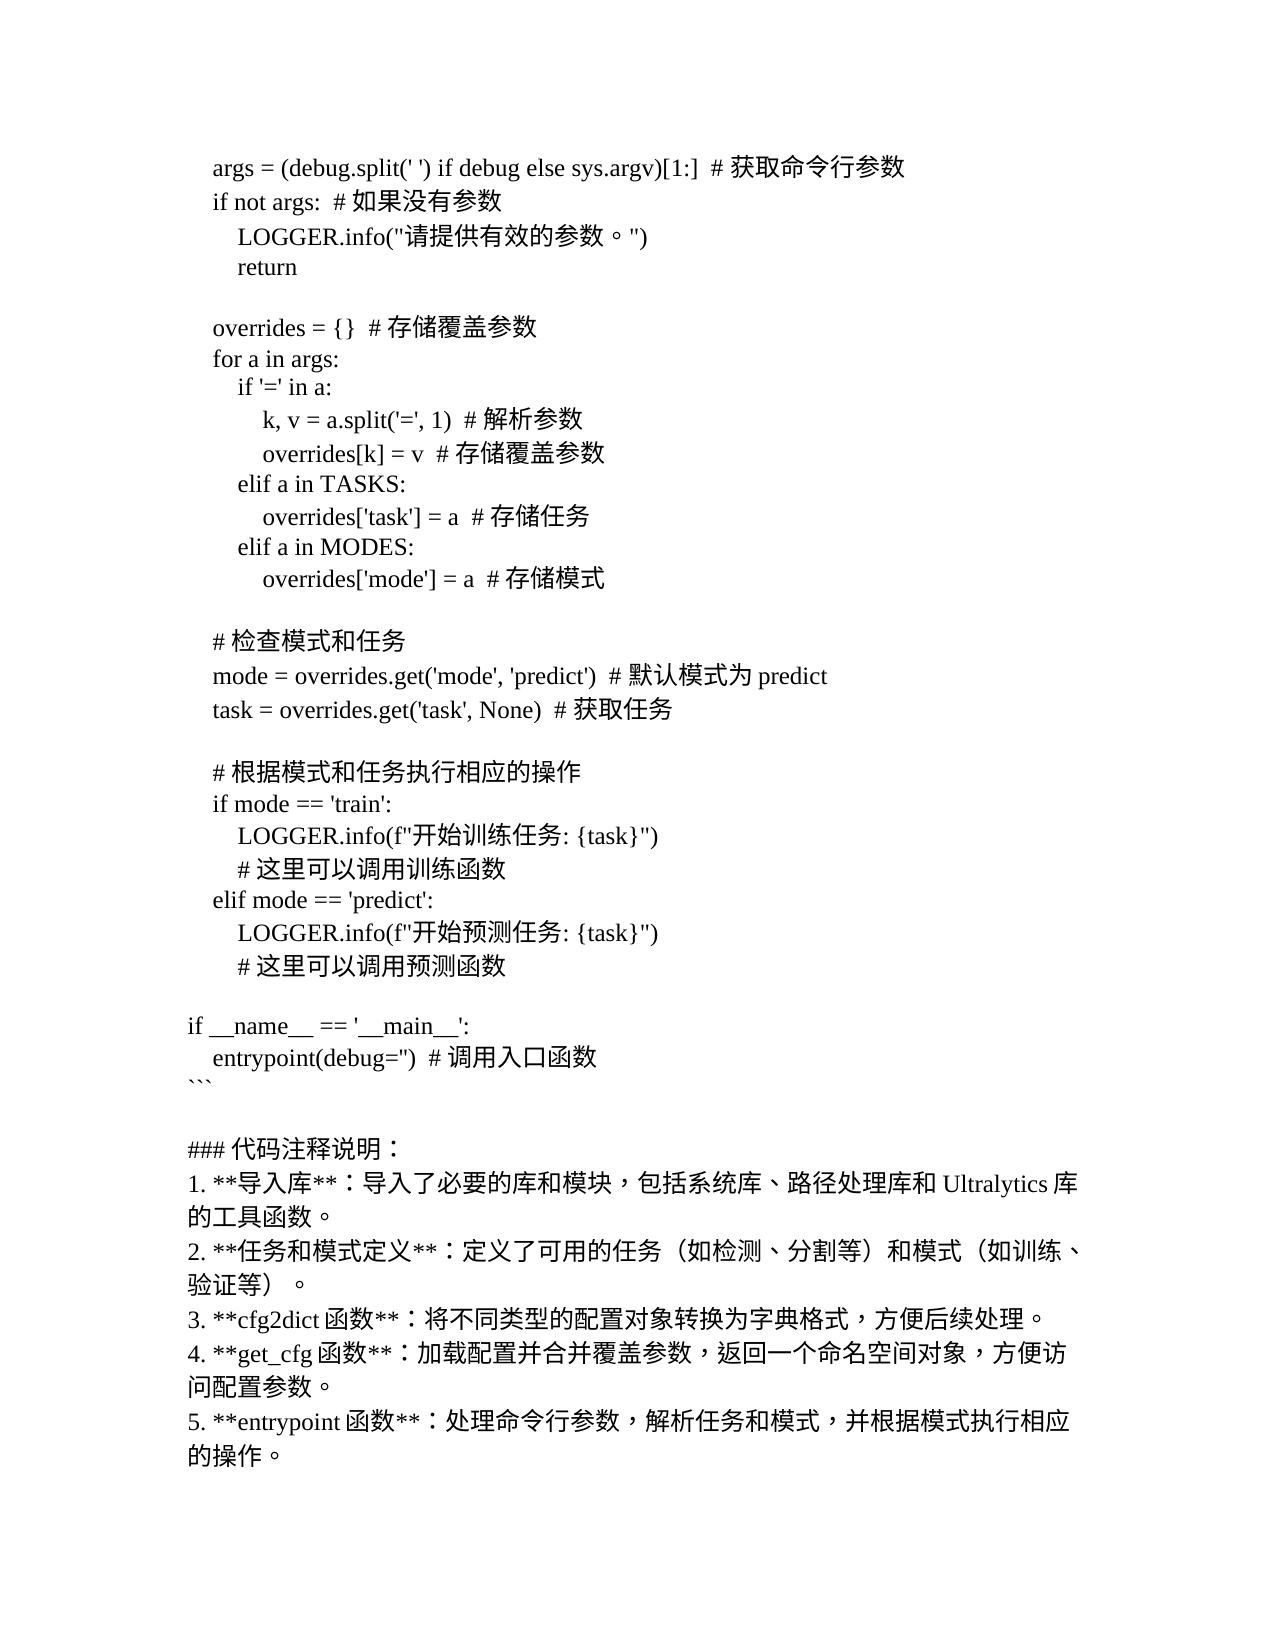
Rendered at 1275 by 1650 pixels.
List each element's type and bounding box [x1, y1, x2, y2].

text [187, 150, 1087, 1472]
